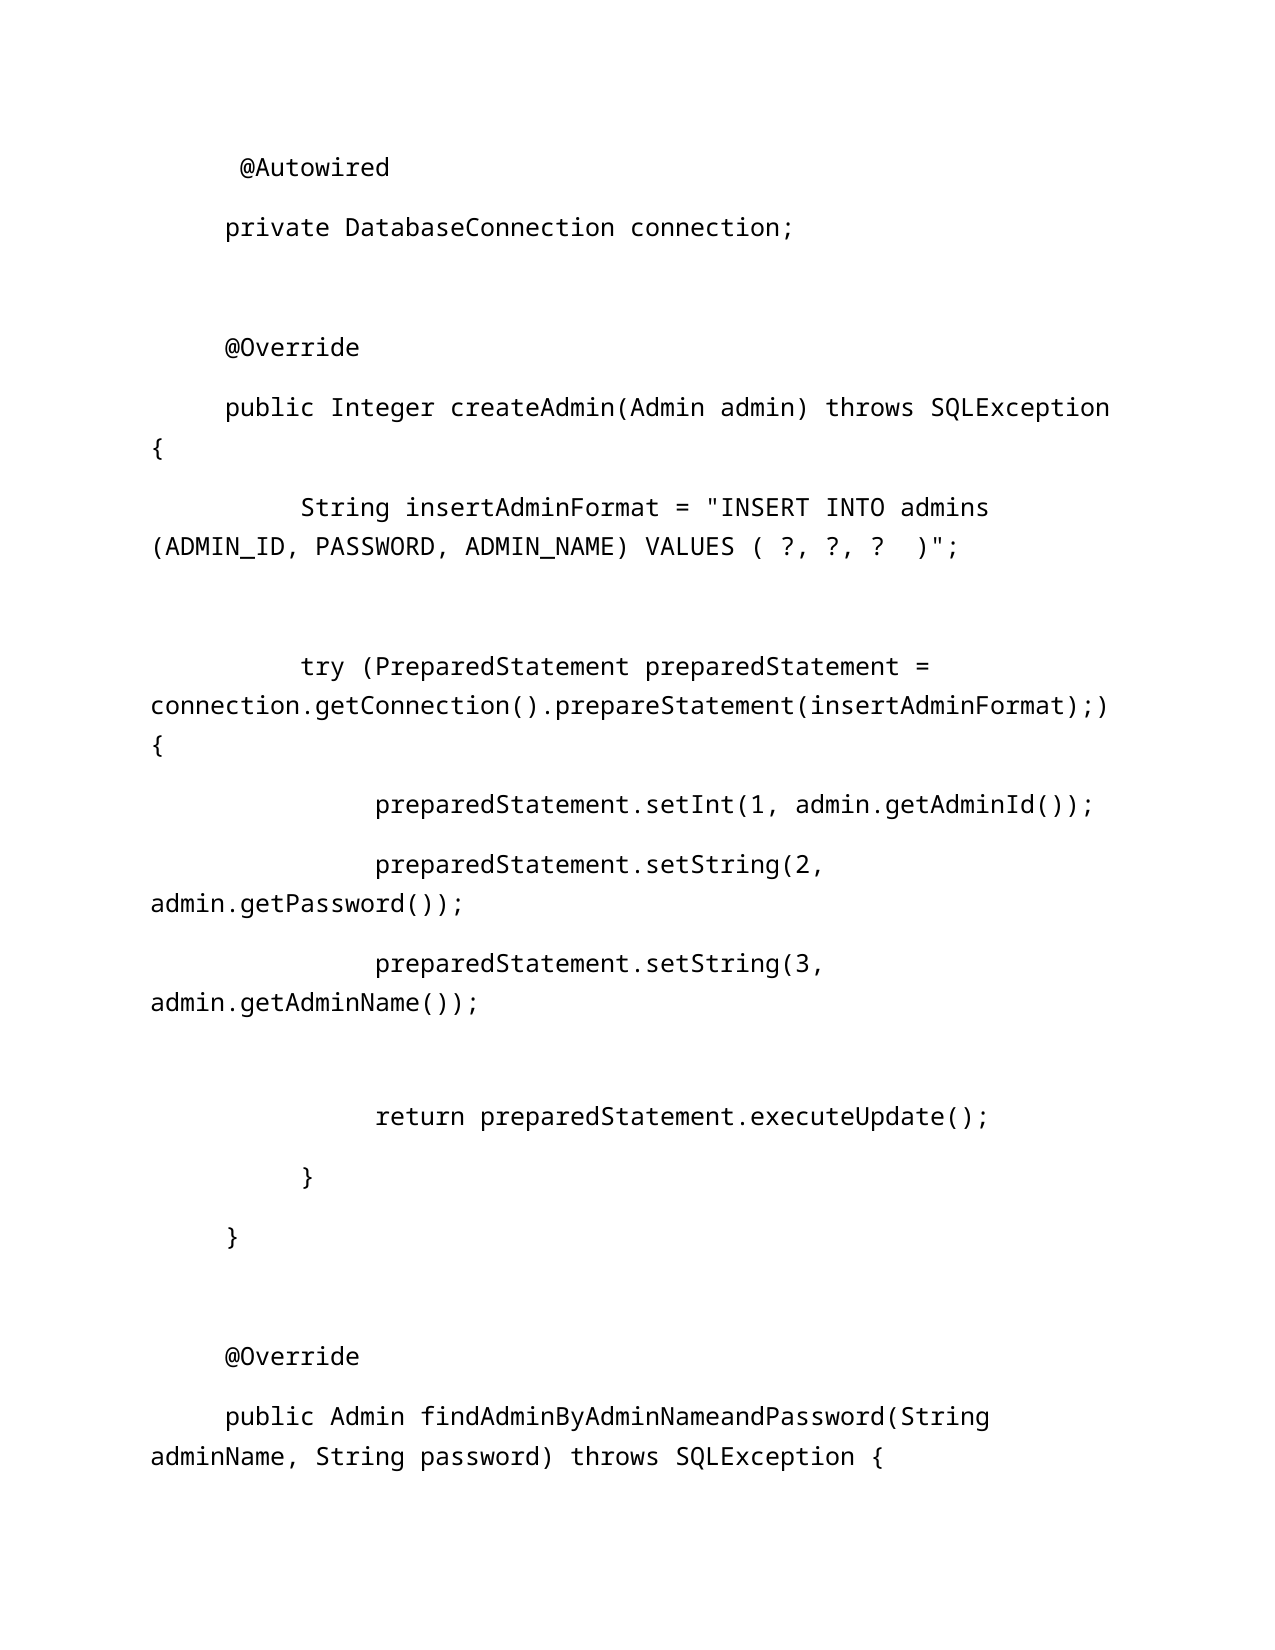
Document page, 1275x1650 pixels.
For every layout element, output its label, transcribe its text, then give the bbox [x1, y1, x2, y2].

text @Override [150, 330, 1125, 364]
text try (PreparedStatement preparedStatement = connection.getConnection().prepareStatement(insertAdminFormat);) { [150, 648, 1125, 761]
text public Integer createAdmin(Admin admin) throws SQLException { [150, 390, 1125, 463]
text @Autowired [150, 150, 1125, 184]
text @Override [150, 1339, 1125, 1373]
text preparedStatement.setString(3, admin.getAdminName()); [150, 946, 1125, 1019]
text } [150, 1159, 1125, 1193]
text public Admin findAdminByAdminNameandPassword(String adminName, String password) throws SQLException { [150, 1399, 1125, 1472]
text private DatabaseConnection connection; [150, 210, 1125, 244]
text preparedStatement.setInt(1, admin.getAdminId()); [150, 787, 1125, 821]
text String insertAdminFormat = "INSERT INTO admins (ADMIN_ID, PASSWORD, ADMIN_NAME) VALUES ( ?, ?, ? )"; [150, 489, 1125, 562]
text } [150, 1219, 1125, 1253]
text preparedStatement.setString(2, admin.getPassword()); [150, 847, 1125, 920]
text return preparedStatement.executeUpdate(); [150, 1099, 1125, 1133]
